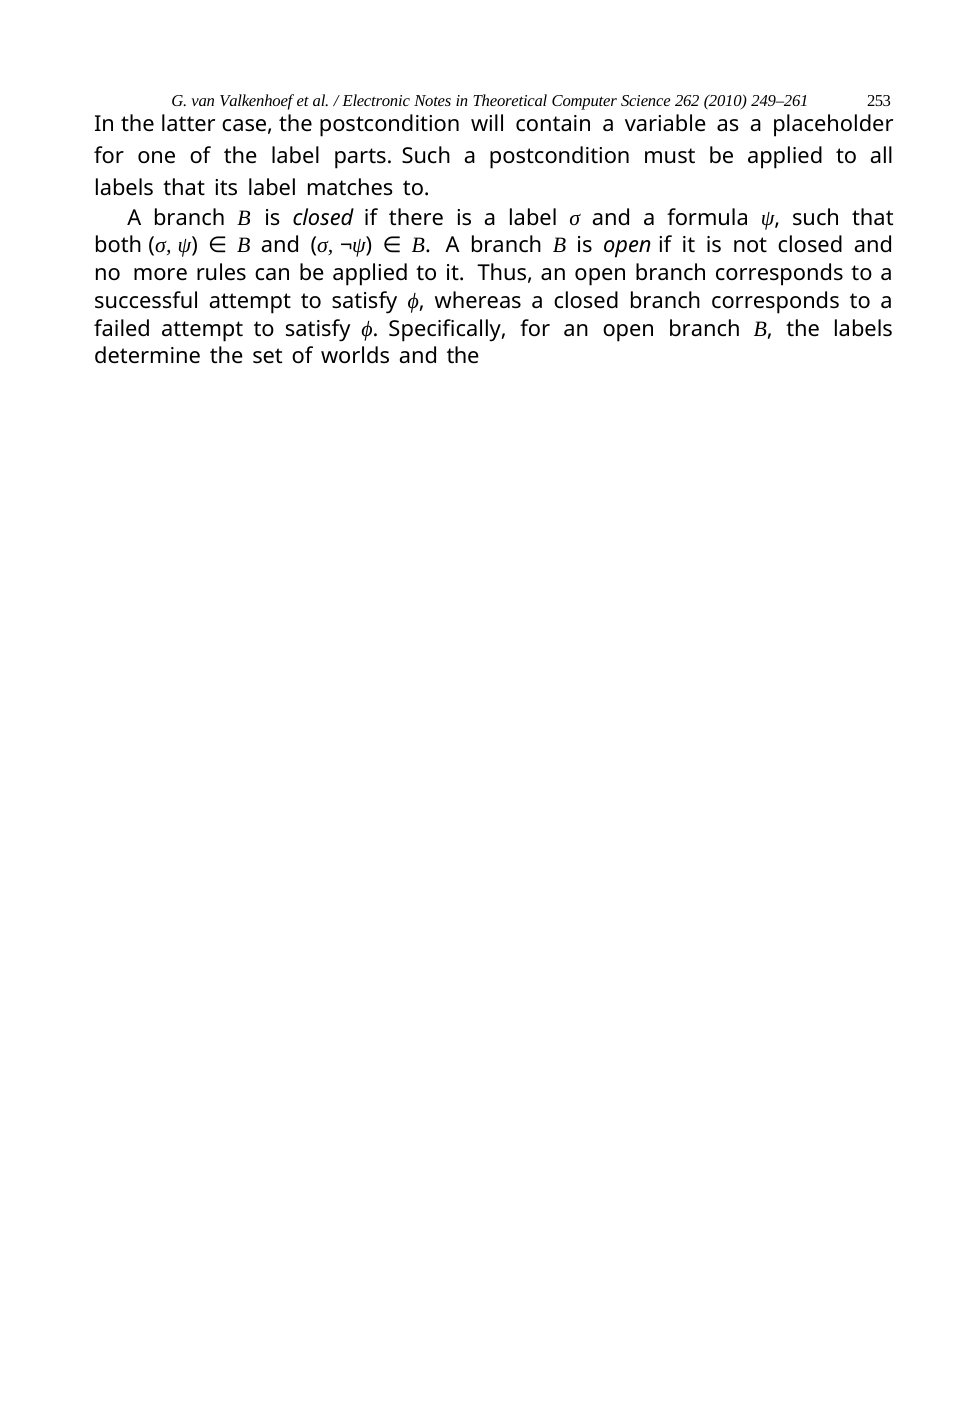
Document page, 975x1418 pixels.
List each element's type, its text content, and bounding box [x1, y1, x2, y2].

text A branch B is closed if there is a label σ and a formula ψ, such that both (σ, ψ) ∈ B and (σ, ¬ψ) ∈ B. A branch B is open if it is not closed and no more rules can be applied to it. Thus, an open branch corresponds to a successful attempt to satisfy ϕ, whereas a closed branch corresponds to a failed attempt to satisfy ϕ. Specifically, for an open branch B, the labels determine the set of worlds and the [94, 203, 893, 369]
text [94, 108, 893, 201]
